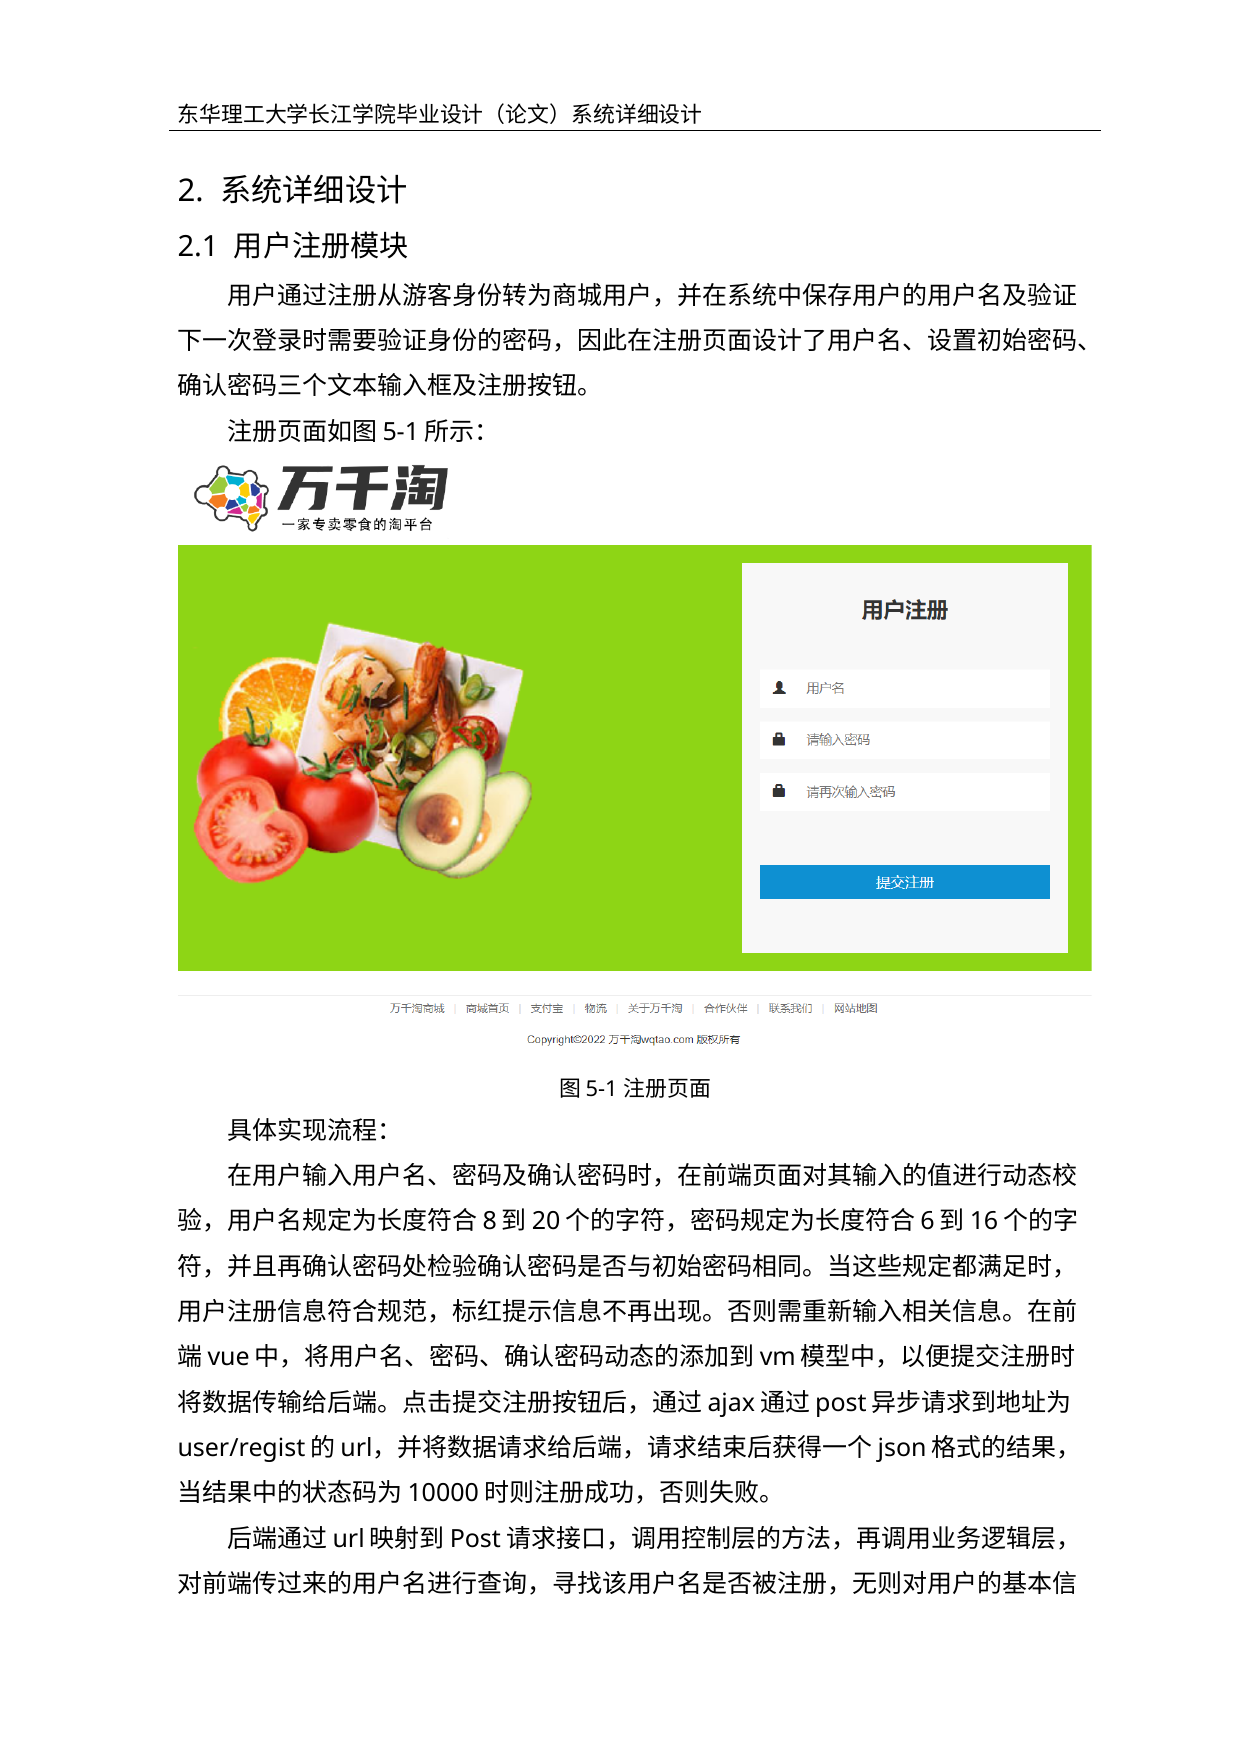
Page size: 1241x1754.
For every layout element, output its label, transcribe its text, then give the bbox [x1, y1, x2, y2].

text 具体实现流程： [177, 1110, 1092, 1146]
text 系统详细设计 [177, 165, 1092, 211]
text 图5-1 注册页面 [177, 1071, 1092, 1102]
picture [178, 456, 1092, 1064]
text 在用户输入用户名、密码及确认密码时，在前端页面对其输入的值进行动态校验，用户名规定为长度符合8到20个的字符，密码规定为长度符合6到16个的字符，并且再确认密码处检验确认密码是否与初始密码相同。当这些规定都满足时，用户注册信息符合规范，标红提示信息不再出现。否则需重新输入相关信息。在前端vue中，将用户名、密码、确认密码动态的添加到vm模型中，以便提交注册时将数据传输给后端。点击提交注册按钮后，通过ajax通过post异步请求到地址为user/regist的url，并将数据请求给后端，请求结束后获得一个json格式的结果，当结果中的状态码为10000时则注册成功，否则失败。 [177, 1156, 1092, 1509]
list 用户注册模块 [177, 222, 1092, 264]
text 用户通过注册从游客身份转为商城用户，并在系统中保存用户的用户名及验证下一次登录时需要验证身份的密码，因此在注册页面设计了用户名、设置初始密码、确认密码三个文本输入框及注册按钮。 [177, 275, 1092, 402]
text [177, 1518, 1092, 1599]
text 注册页面如图5-1所示： [177, 411, 1092, 447]
